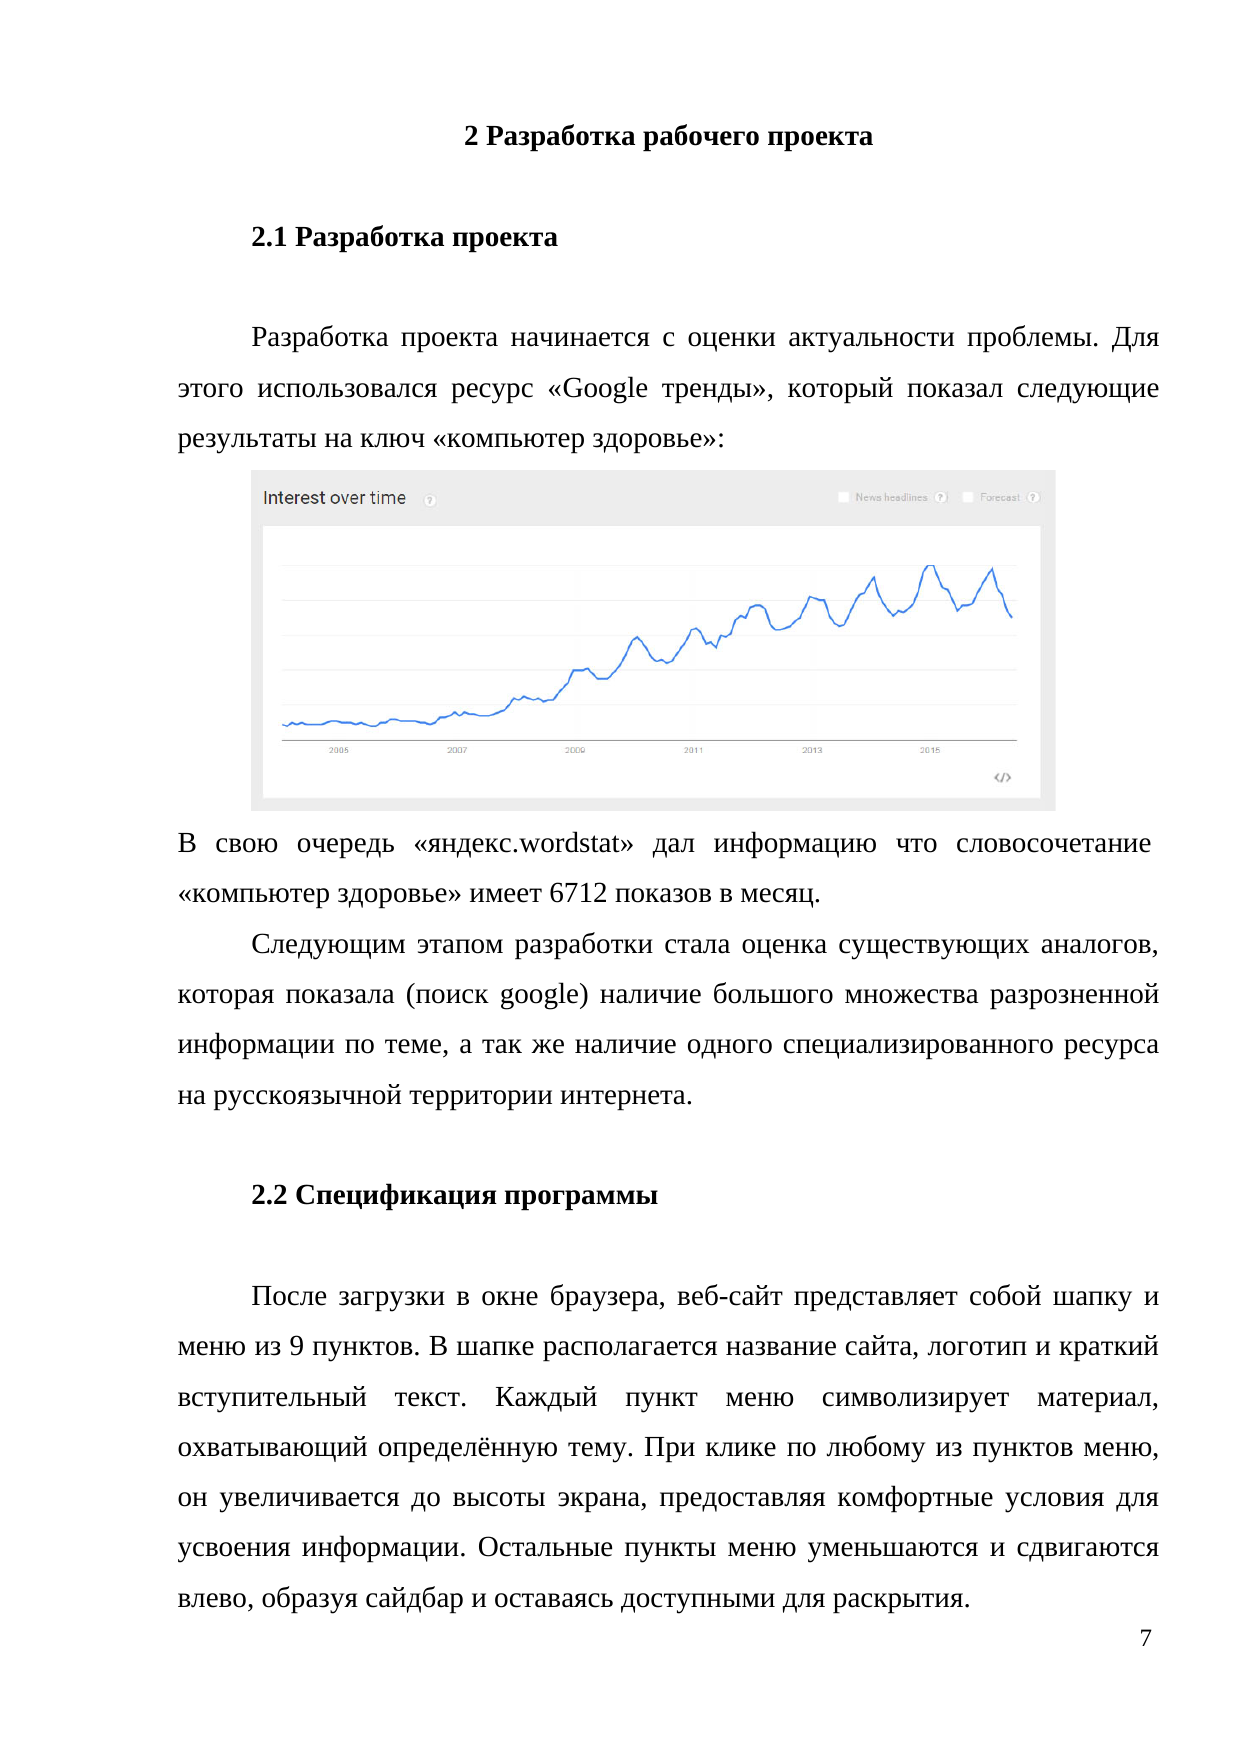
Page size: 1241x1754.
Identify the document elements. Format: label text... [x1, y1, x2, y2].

picture [251, 470, 1056, 811]
text В свою очередь «яндекс.wordstat» дал информацию что словосочетание «компьютер здоровье» имеет 6712 показов в месяц. [177, 825, 1152, 909]
subtitle 2.1 Разработка проекта [177, 219, 1160, 252]
text После загрузки в окне браузера, веб-сайт представляет собой шапку и меню из 9 пунктов. В шапке располагается название сайта, логотип и краткий вступительный текст. Каждый пункт меню символизирует материал, охватывающий определённую тему. При клике по любому из пунктов меню, он увеличивается до высоты экрана, предоставляя комфортные условия для усвоения информации. Остальные пункты меню уменьшаются и сдвигаются влево, образуя сайдбар и оставаясь доступными для раскрытия. [177, 1278, 1160, 1613]
text Разработка проекта начинается с оценки актуальности проблемы. Для этого использовался ресурс «Google тренды», который показал следующие результаты на ключ «компьютер здоровье»: [177, 319, 1160, 453]
subtitle 2 Разработка рабочего проекта [177, 118, 1160, 152]
text Следующим этапом разработки стала оценка существующих аналогов, которая показала (поиск google) наличие большого множества разрозненной информации по теме, а так же наличие одного специализированного ресурса на русскоязычной территории интернета. [177, 926, 1160, 1110]
subtitle 2.2 Спецификация программы [177, 1177, 1160, 1211]
